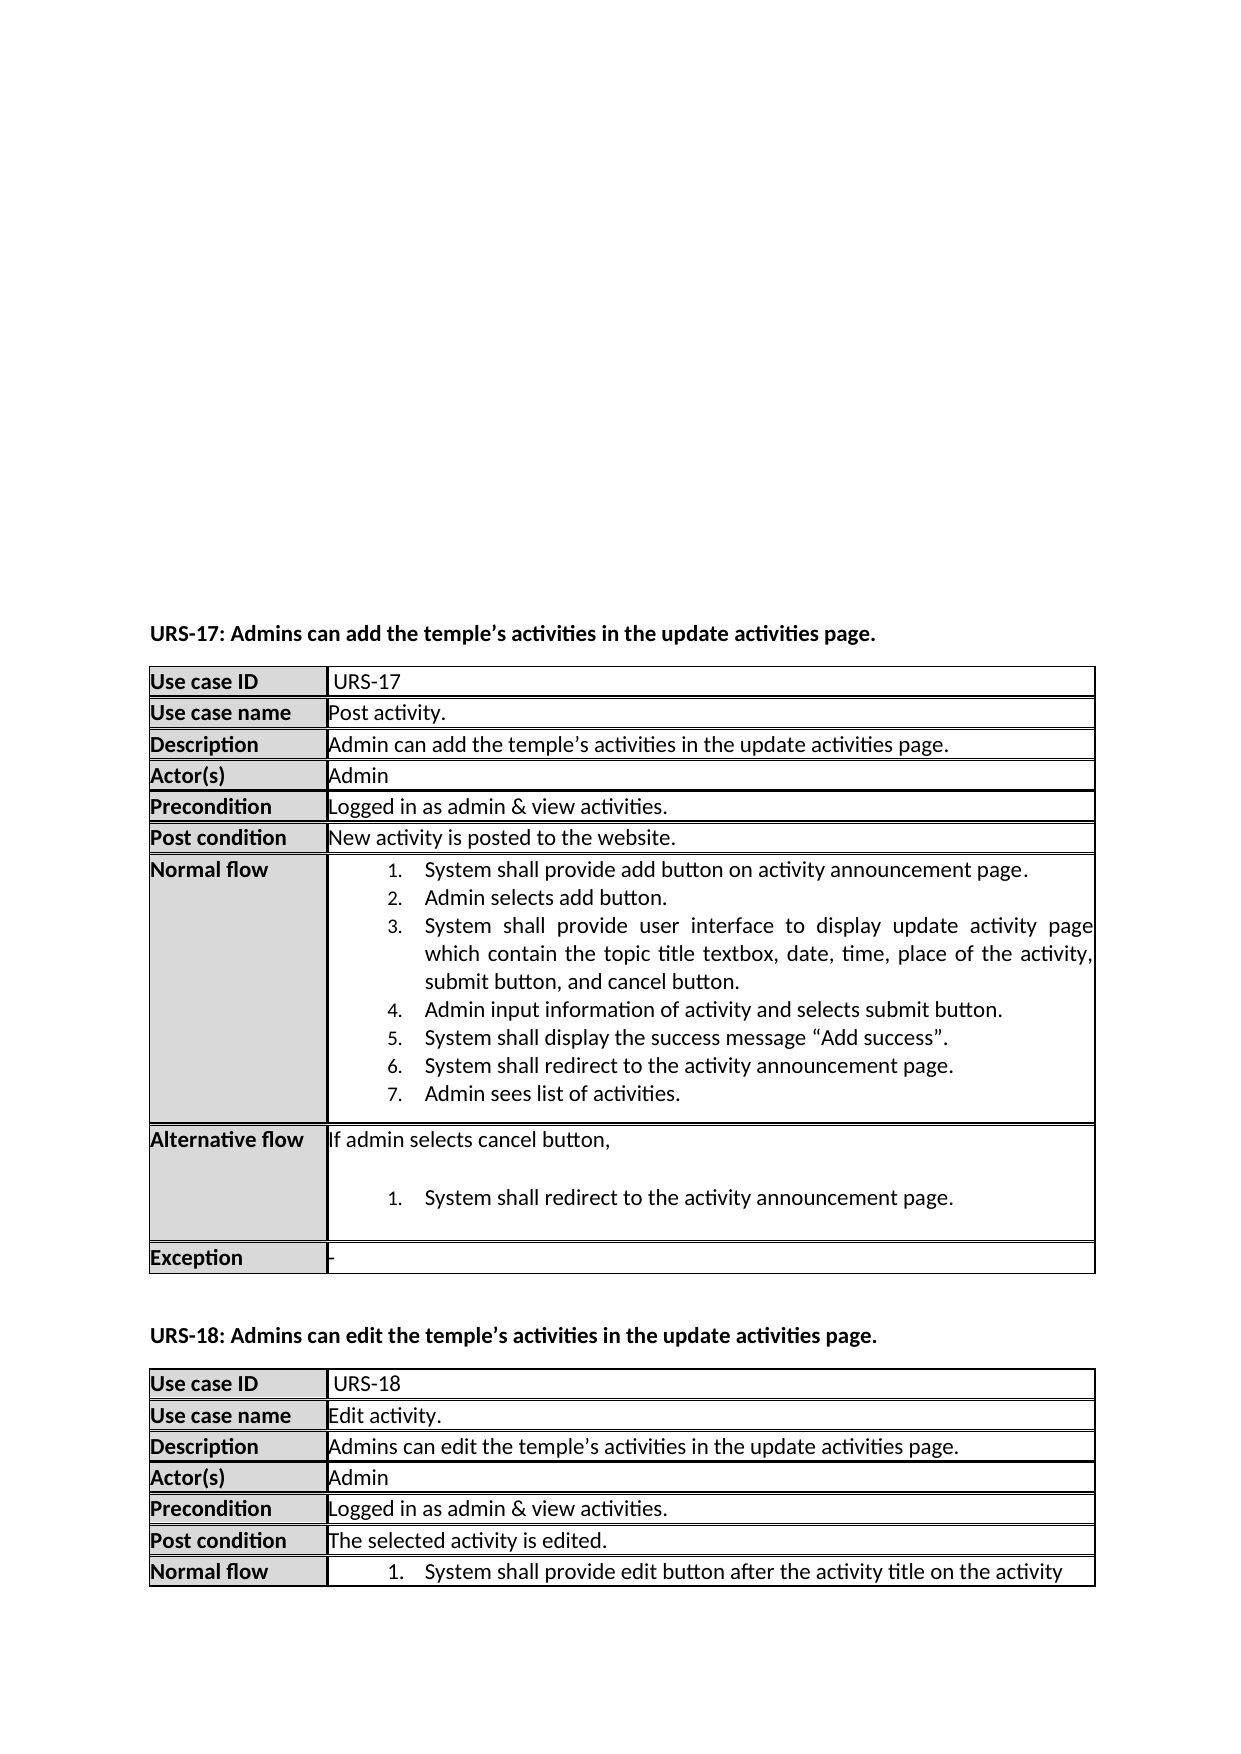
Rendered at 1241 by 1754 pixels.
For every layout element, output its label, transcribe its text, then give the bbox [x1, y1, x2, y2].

table_cell Use case name [150, 1401, 326, 1429]
table_cell Post activity. [329, 699, 1094, 726]
table_cell Admin can add the temple’s activities in the update activities page. [329, 730, 1094, 758]
table_cell New activity is posted to the website. [329, 824, 1094, 851]
table_cell Normal flow [150, 1557, 326, 1585]
table_cell The selected activity is edited. [329, 1526, 1094, 1554]
table_header Use case ID [150, 667, 326, 695]
table_cell Actor(s) [150, 761, 326, 789]
table_cell Alternative flow [150, 1126, 326, 1240]
table_cell Post condition [150, 1526, 326, 1554]
table_cell Admin [329, 1463, 1094, 1491]
table_cell Normal flow [150, 855, 326, 1122]
table_cell Description [150, 730, 326, 758]
table_cell Actor(s) [150, 1463, 326, 1491]
text URS-18: Admins can edit the temple’s activities in the update activities page. [150, 1321, 1090, 1349]
table_header URS-18 [329, 1370, 1094, 1397]
table_cell Edit activity. [329, 1401, 1094, 1429]
table_cell Use case name [150, 699, 326, 726]
table_cell Admins can edit the temple’s activities in the update activities page. [329, 1432, 1094, 1460]
table_header URS-17 [329, 667, 1094, 695]
table_cell System shall provide add button on activity announcement page. Admin selects add button. System shall provide user interface to display update activity page which contain the topic title textbox, date, time, place of the activity, submit button, and cancel button. Admin input information of activity and selects submit button. System shall display the success message “Add success”. System shall redirect to the activity announcement page. Admin sees list of activities. [329, 855, 1094, 1122]
table_cell Post condition [150, 824, 326, 851]
table_cell Description [150, 1432, 326, 1460]
table_cell Admin [329, 761, 1094, 789]
text URS-17: Admins can add the temple’s activities in the update activities page. [150, 619, 1090, 647]
table_cell Precondition [150, 792, 326, 820]
table_cell Exception [150, 1243, 326, 1273]
table_cell Logged in as admin & view activities. [329, 1495, 1094, 1522]
table_cell If admin selects cancel button, System shall redirect to the activity announcement page. [329, 1126, 1094, 1240]
table_cell Precondition [150, 1495, 326, 1522]
table_cell Logged in as admin & view activities. [329, 792, 1094, 820]
table_cell - [329, 1243, 1094, 1273]
table_header Use case ID [150, 1370, 326, 1397]
